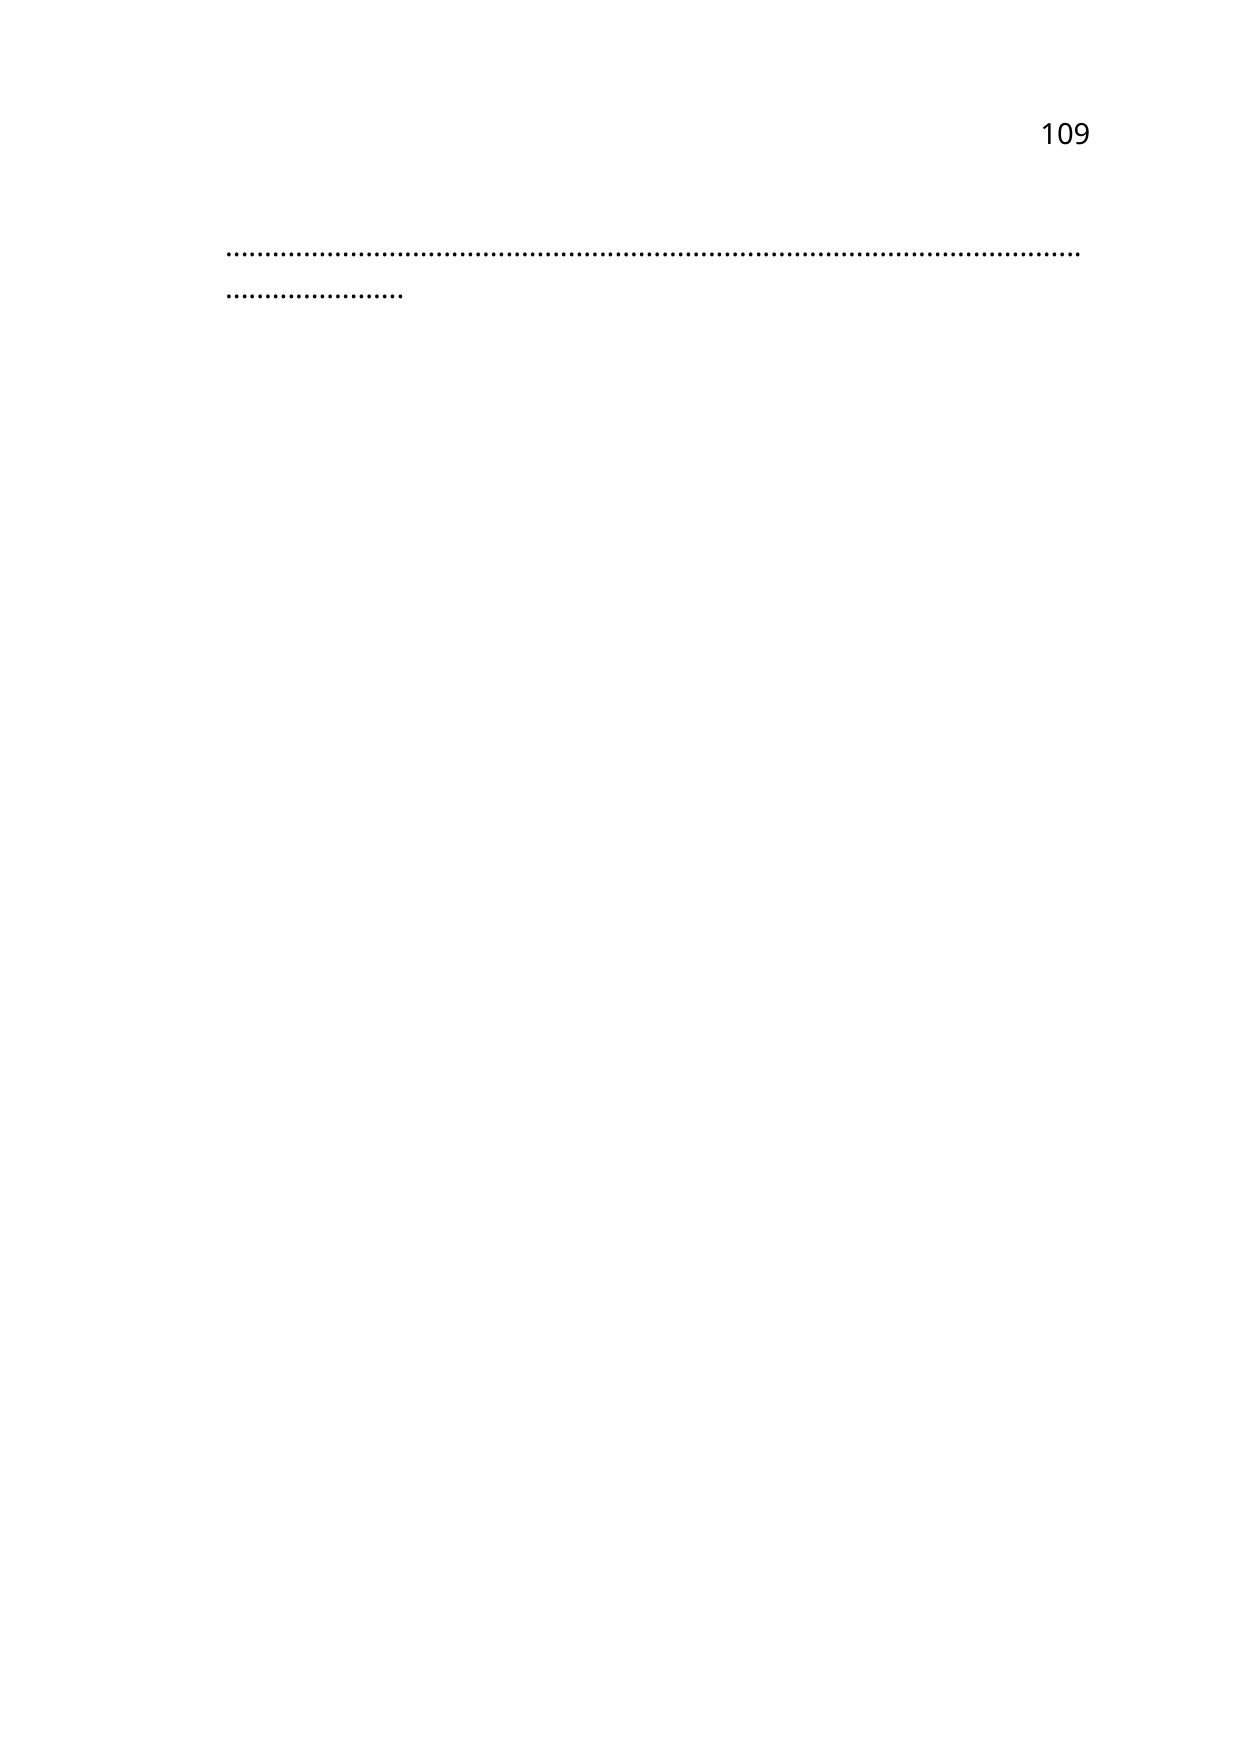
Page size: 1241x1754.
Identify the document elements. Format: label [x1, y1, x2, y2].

text [225, 225, 1090, 307]
